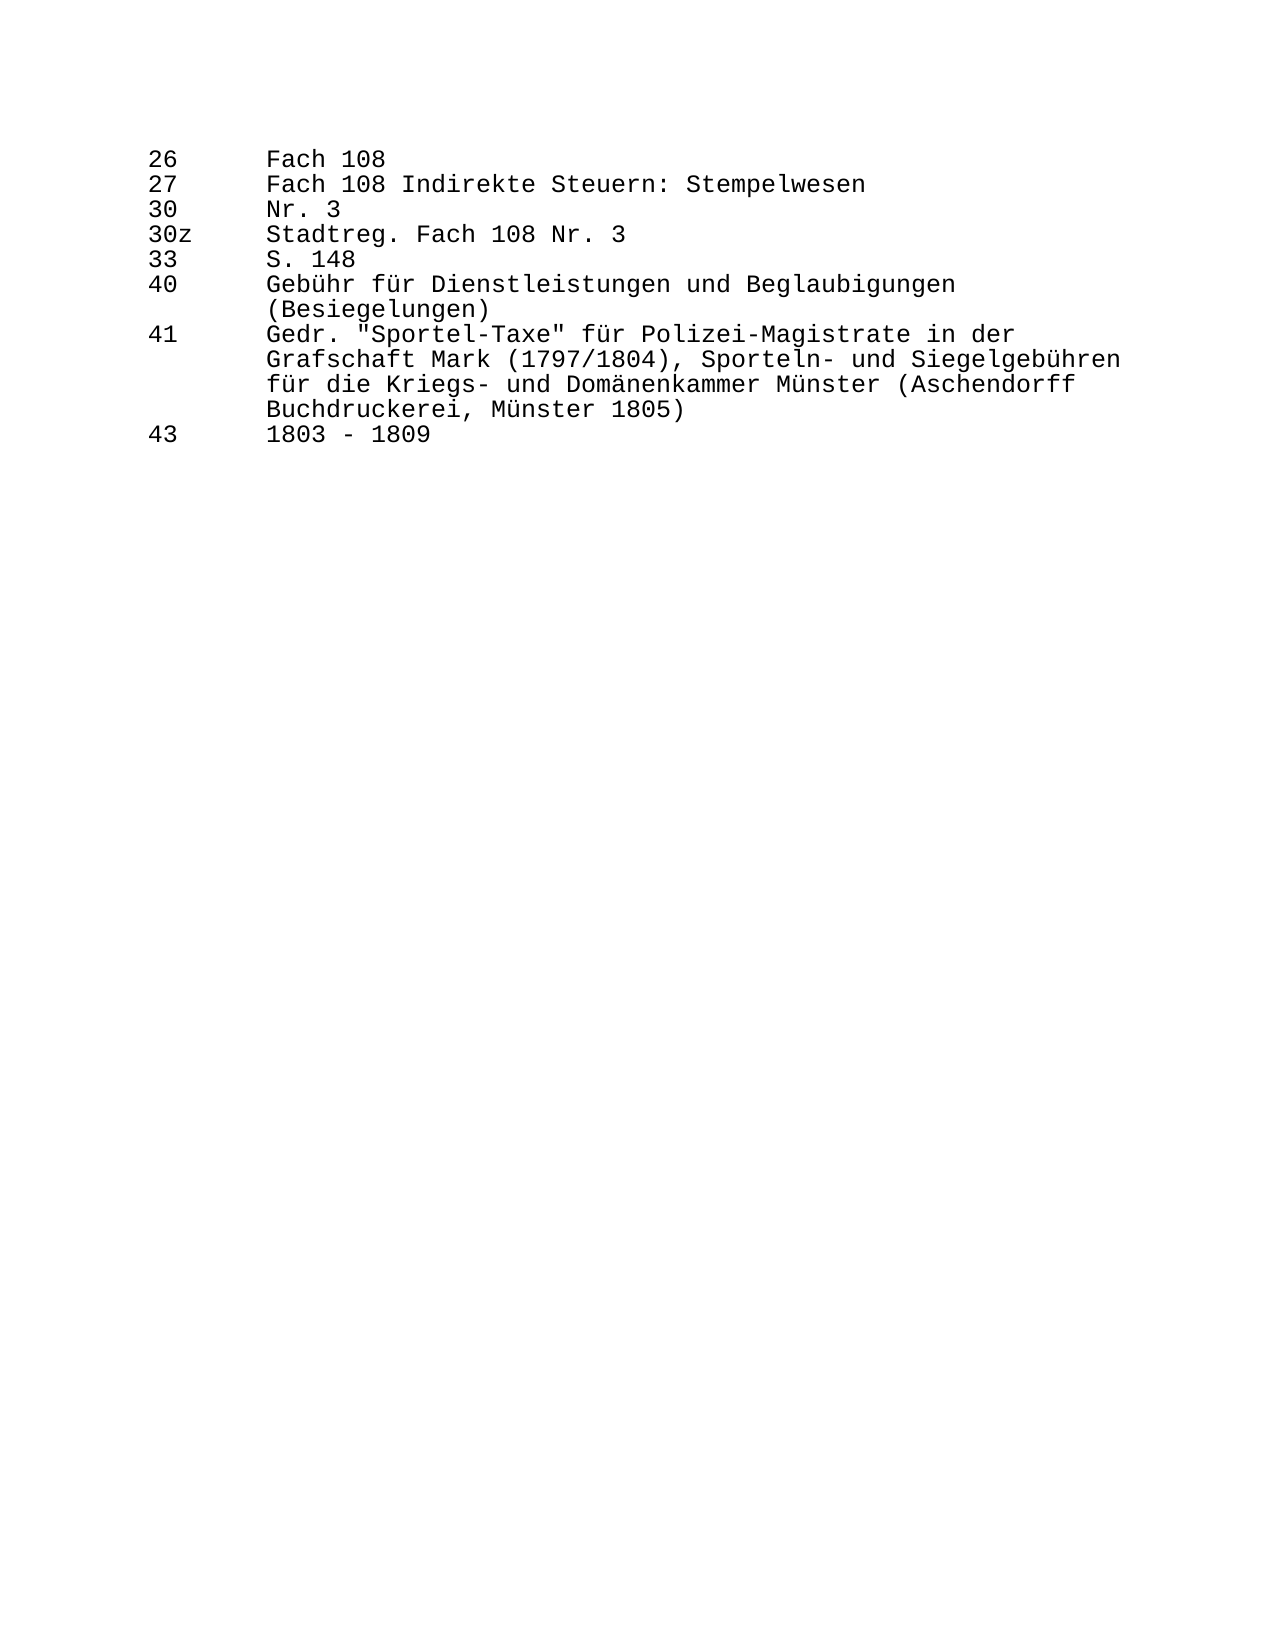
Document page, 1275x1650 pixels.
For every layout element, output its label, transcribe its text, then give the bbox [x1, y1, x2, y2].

text 30 Nr. 3 [148, 198, 1127, 223]
text 40 Gebühr für Dienstleistungen und Beglaubigungen (Besiegelungen) [148, 273, 1127, 323]
text 27 Fach 108 Indirekte Steuern: Stempelwesen [148, 173, 1127, 198]
text 30z Stadtreg. Fach 108 Nr. 3 [148, 223, 1127, 248]
text 43 1803 - 1809 [148, 423, 1127, 448]
text 41 Gedr. "Sportel-Taxe" für Polizei-Magistrate in der o[Grafschaft Mark]o (z[1797/1804]z), Sporteln- und Siegelgebühren für die Kriegs- und Domänenkammer o[Münster]o (k[p[Aschendorff]p s[Buchdruckerei]s]k, Münster z[1805]z) [148, 323, 1127, 423]
text 33 S. 148 [148, 248, 1127, 273]
text 26 Fach 108 [148, 148, 1127, 173]
